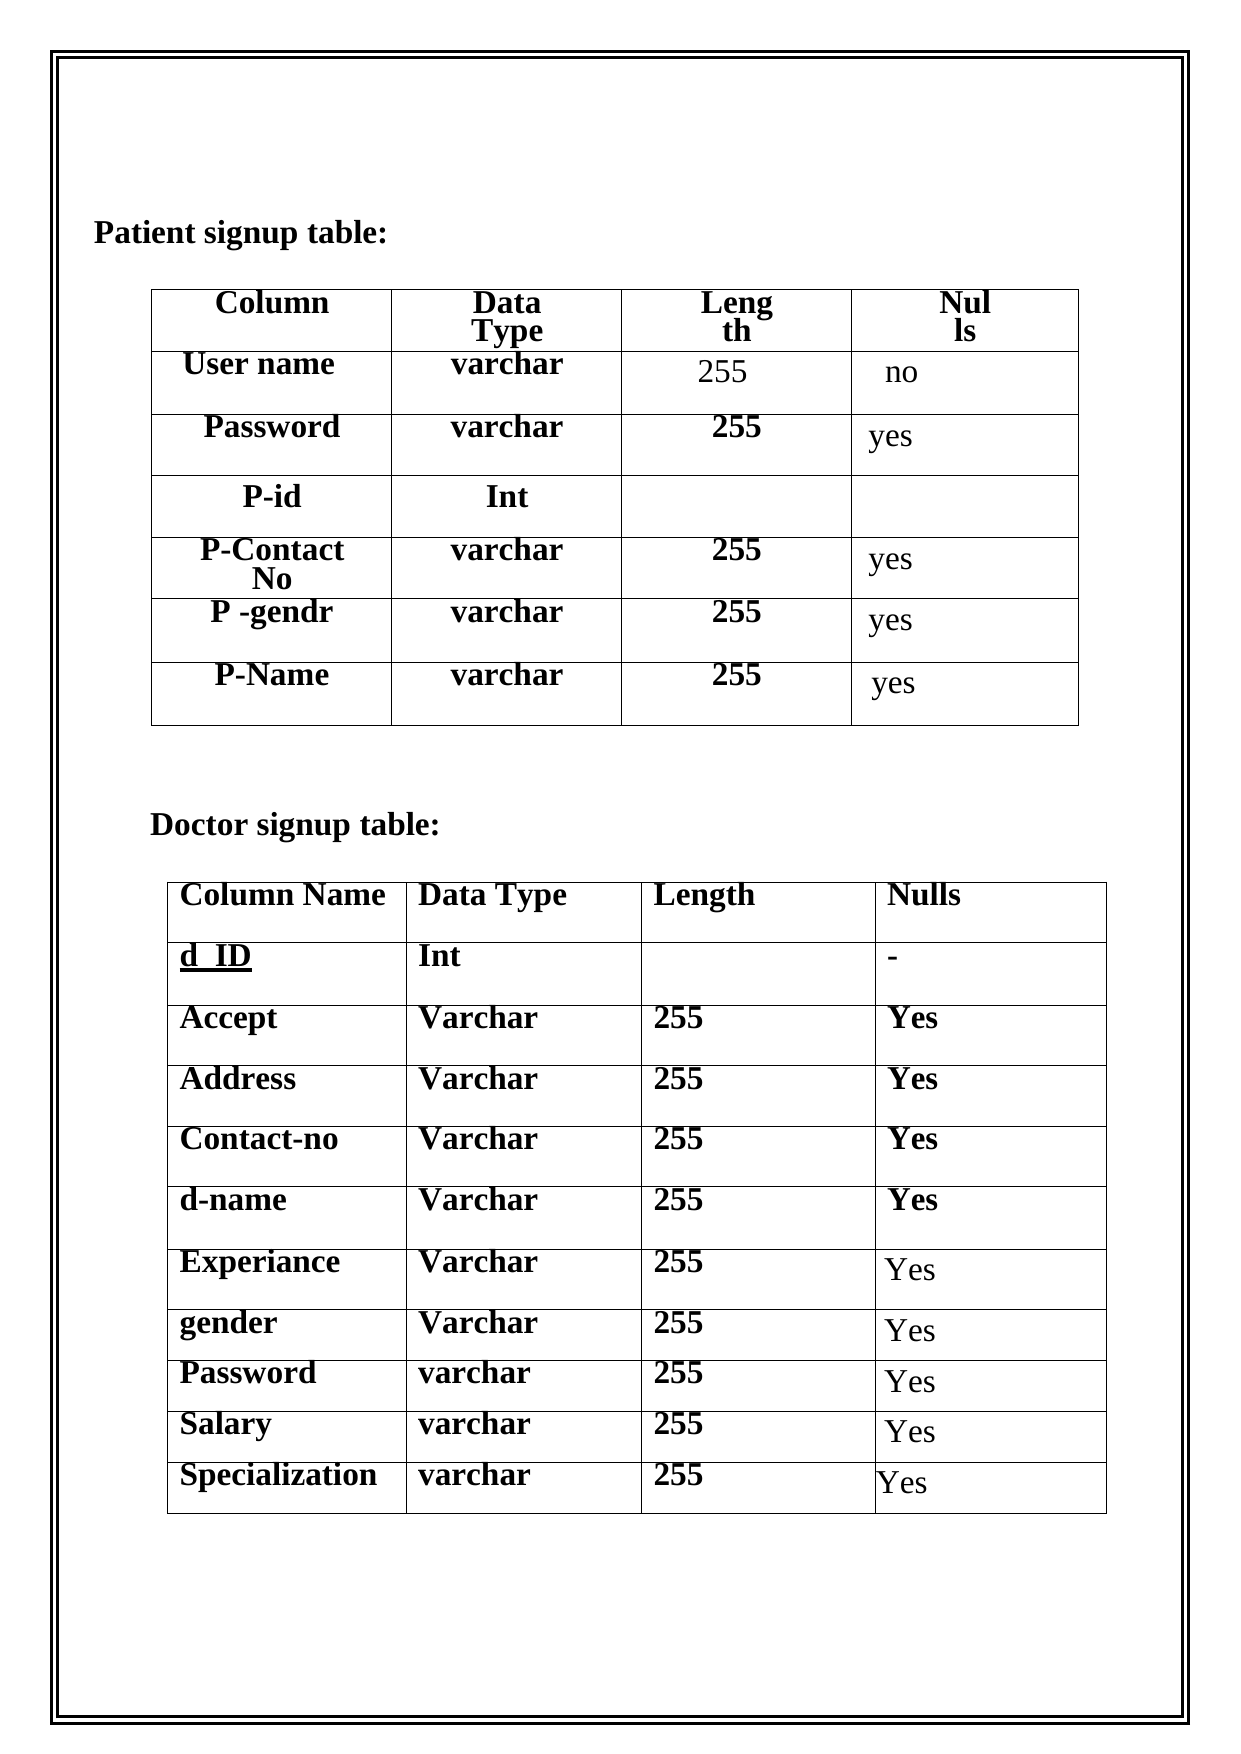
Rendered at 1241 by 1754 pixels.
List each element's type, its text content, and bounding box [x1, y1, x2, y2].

table_cell varchar [407, 1463, 641, 1512]
table_cell yes [852, 663, 1078, 725]
table_cell 255 [642, 1006, 875, 1065]
table_header Length [642, 883, 875, 942]
table_cell Yes [876, 1310, 1106, 1360]
table_cell Accept [168, 1006, 406, 1065]
table_cell varchar [392, 415, 621, 475]
table_cell Yes [876, 1463, 1106, 1512]
table_cell 255 [642, 1310, 875, 1360]
table_cell no [852, 352, 1078, 414]
table_cell Yes [876, 1250, 1106, 1309]
subtitle Doctor signup table: [150, 804, 1178, 842]
table_cell Address [168, 1066, 406, 1126]
table_header Length [622, 290, 851, 351]
table_cell 255 [642, 1250, 875, 1309]
table_cell Yes [876, 1006, 1106, 1065]
table_cell Salary [168, 1412, 406, 1462]
table_cell Yes [876, 1412, 1106, 1462]
table_cell Int [392, 476, 621, 537]
table_cell P-Name [152, 663, 391, 725]
table_cell 255 [642, 1187, 875, 1248]
table_cell Yes [876, 1066, 1106, 1126]
table_cell Specialization [168, 1463, 406, 1512]
table_cell Contact-no [168, 1127, 406, 1186]
table_cell P -gendr [152, 599, 391, 662]
table_cell varchar [392, 599, 621, 662]
table_cell P-Contact No [152, 538, 391, 598]
table_cell 255 [642, 1066, 875, 1126]
table_cell [642, 943, 875, 1004]
table_cell 255 [642, 1361, 875, 1411]
table_header Column Name [168, 883, 406, 942]
table_cell Varchar [407, 1250, 641, 1309]
table_cell 255 [642, 1463, 875, 1512]
table_cell P-id [152, 476, 391, 537]
table_cell Varchar [407, 1187, 641, 1248]
table_cell varchar [392, 538, 621, 598]
table_header Nulls [876, 883, 1106, 942]
table_cell 255 [622, 663, 851, 725]
table_cell yes [852, 415, 1078, 475]
table_cell varchar [392, 663, 621, 725]
table_cell Varchar [407, 1006, 641, 1065]
table_cell varchar [392, 352, 621, 414]
table_cell d_ID [168, 943, 406, 1004]
table_cell 255 [622, 538, 851, 598]
table_cell Experiance [168, 1250, 406, 1309]
table_cell Int [407, 943, 641, 1004]
table_cell Varchar [407, 1310, 641, 1360]
table_cell [852, 476, 1078, 537]
table_cell Password [168, 1361, 406, 1411]
table_cell Varchar [407, 1066, 641, 1126]
table_cell Yes [876, 1127, 1106, 1186]
table_cell Varchar [407, 1127, 641, 1186]
table_cell 255 [622, 352, 851, 414]
table_header Data Type [407, 883, 641, 942]
table_cell 255 [642, 1412, 875, 1462]
table_cell User name [152, 352, 391, 414]
table_cell 255 [642, 1127, 875, 1186]
table_cell varchar [407, 1361, 641, 1411]
table_cell gender [168, 1310, 406, 1360]
table_cell Yes [876, 1187, 1106, 1248]
table_cell d-name [168, 1187, 406, 1248]
table_cell Password [152, 415, 391, 475]
table_cell yes [852, 538, 1078, 598]
table_header Data Type [392, 290, 621, 351]
table_header Column [152, 290, 391, 351]
table_cell 255 [622, 599, 851, 662]
table_cell Yes [876, 1361, 1106, 1411]
table_header Nulls [852, 290, 1078, 351]
table_cell varchar [407, 1412, 641, 1462]
table_cell [622, 476, 851, 537]
table_cell 255 [622, 415, 851, 475]
subtitle Patient signup table: [94, 212, 1178, 251]
table_cell - [876, 943, 1106, 1004]
table_cell yes [852, 599, 1078, 662]
